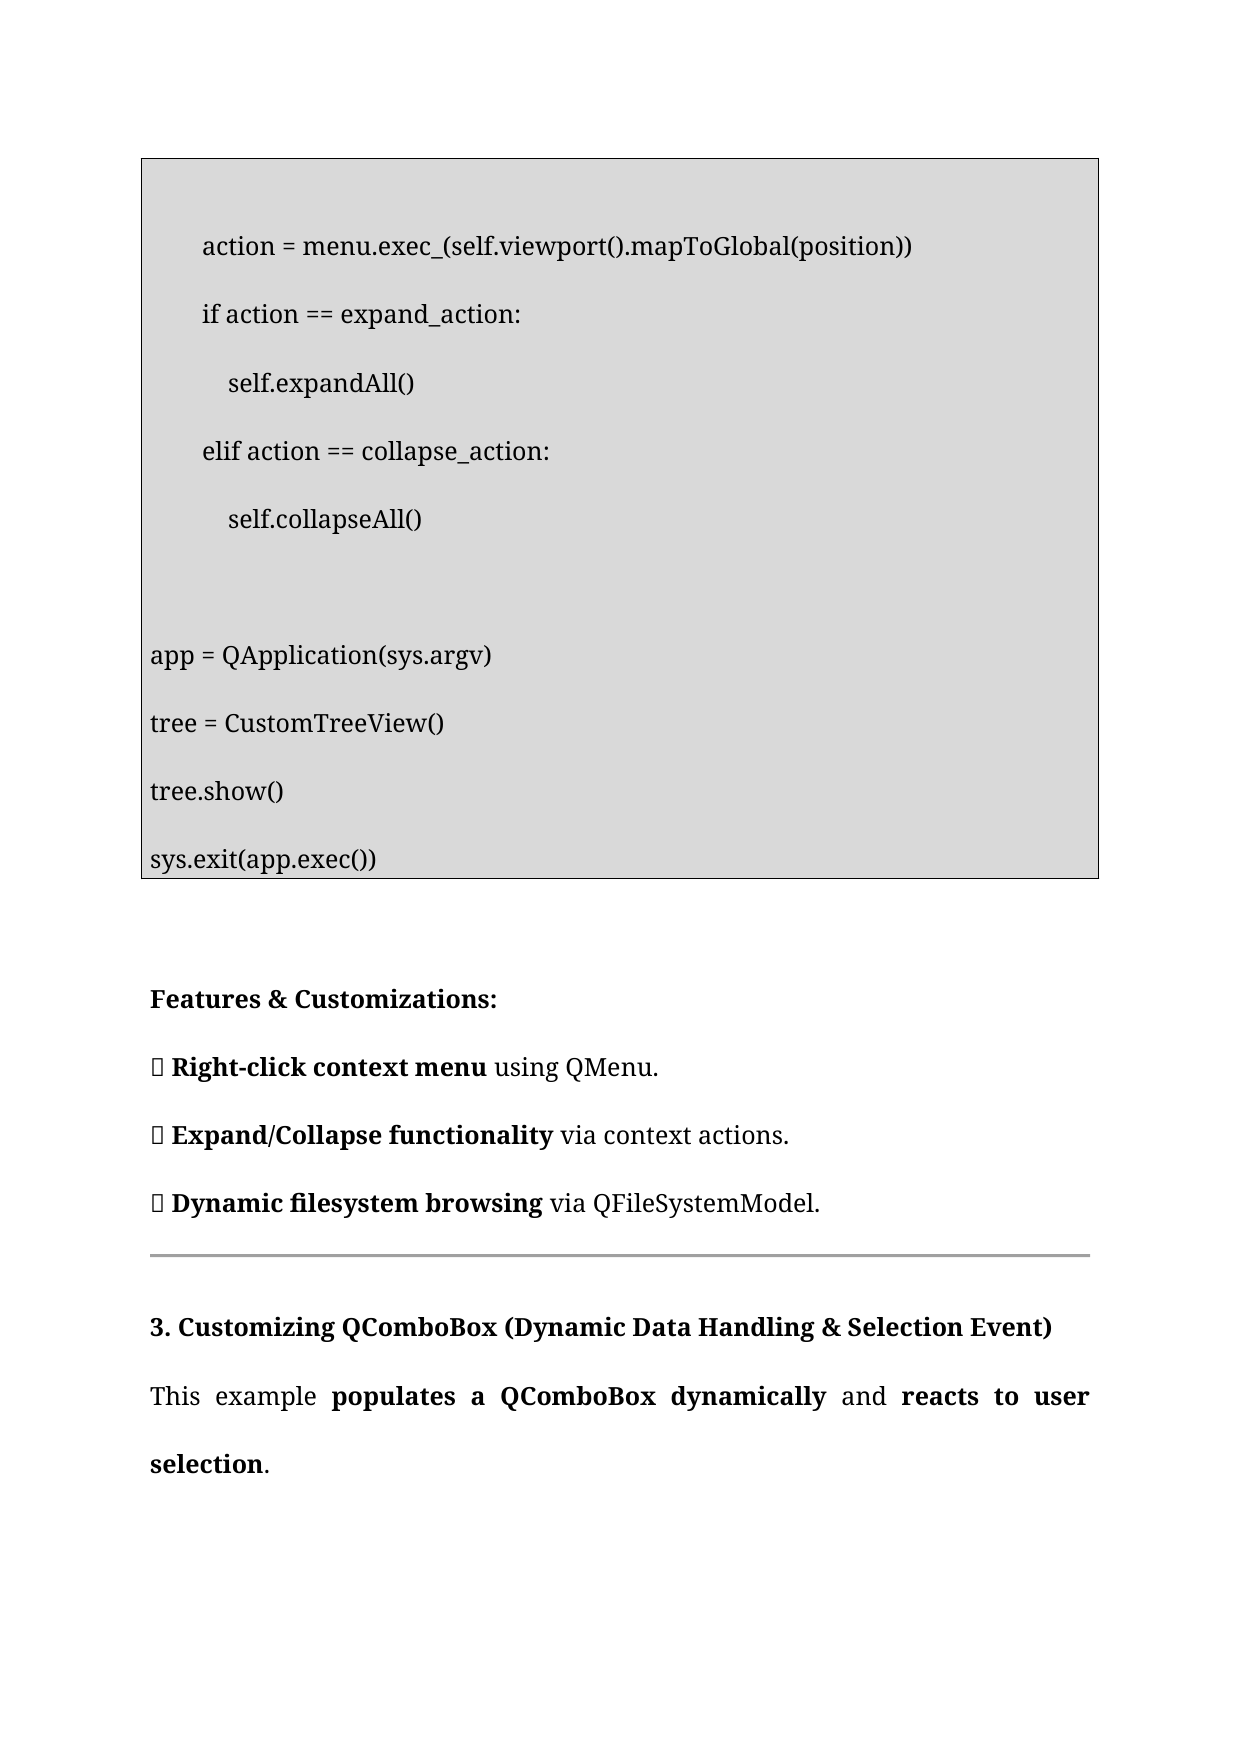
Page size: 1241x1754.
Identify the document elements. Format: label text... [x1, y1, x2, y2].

text Features & Customizations: [150, 982, 1090, 1016]
text self.expandAll() [142, 362, 1098, 399]
text sys.exit(app.exec()) [142, 839, 1098, 878]
text app = QApplication(sys.argv) [142, 635, 1098, 672]
text ✅ Right-click context menu using QMenu. ✅ Expand/Collapse functionality via context actions. ✅ Dynamic filesystem browsing via QFileSystemModel. [150, 1050, 1090, 1220]
text if action == expand_action: [142, 294, 1098, 331]
text self.collapseAll() [142, 498, 1098, 536]
text tree = CustomTreeView() [142, 703, 1098, 740]
text action = menu.exec_(self.viewport().mapToGlobal(position)) [142, 226, 1098, 263]
text This example populates a QComboBox dynamically and reacts to user selection. [150, 1378, 1090, 1480]
text 3. Customizing QComboBox (Dynamic Data Handling & Selection Event) [150, 1310, 1090, 1344]
text tree.show() [142, 771, 1098, 808]
text elif action == collapse_action: [142, 430, 1098, 467]
